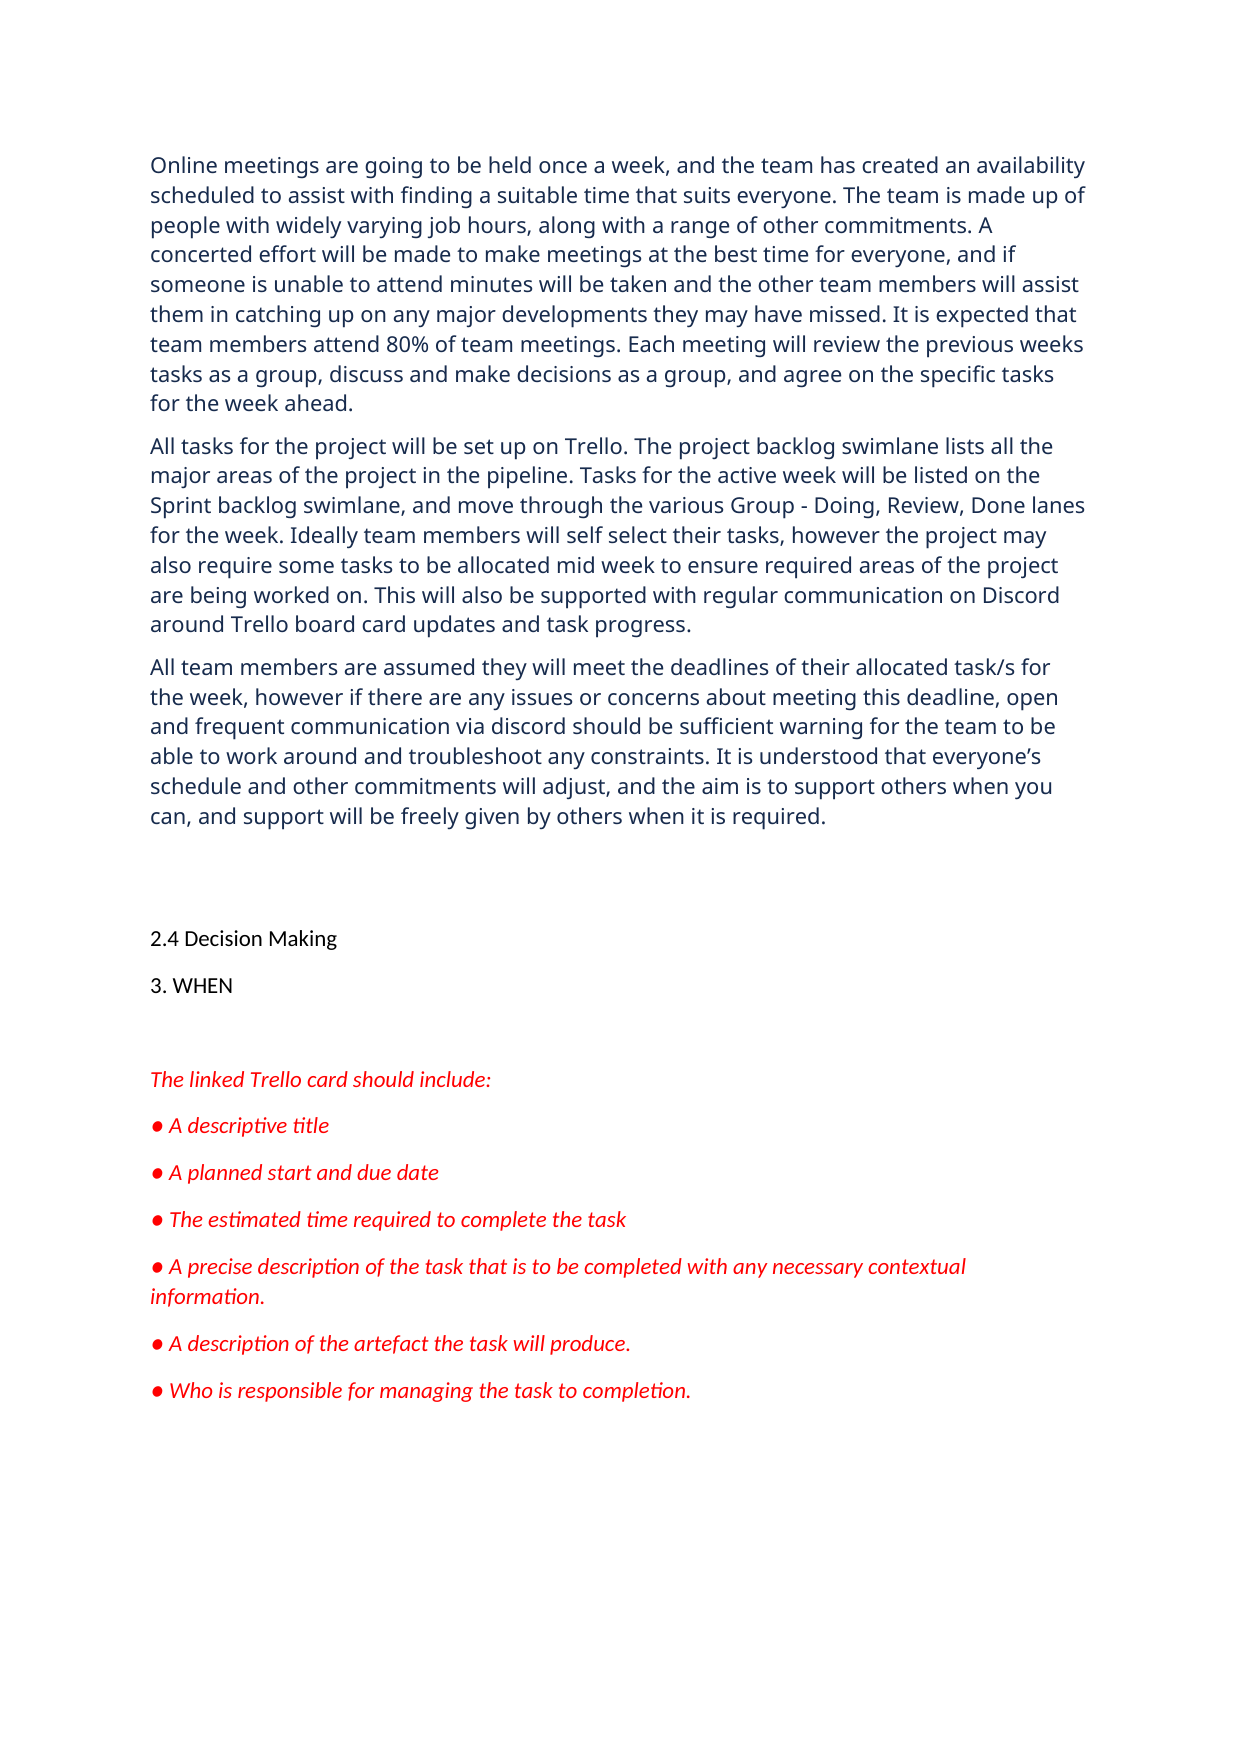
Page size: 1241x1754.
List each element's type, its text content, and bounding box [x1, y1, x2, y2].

text ● The estimated time required to complete the task [150, 1205, 1090, 1233]
text The linked Trello card should include: [150, 1065, 1090, 1093]
text ● A precise description of the task that is to be completed with any necessary contextual information. [150, 1252, 1090, 1311]
text ● A planned start and due date [150, 1158, 1090, 1187]
text ● A descriptive title [150, 1112, 1090, 1140]
text All team members are assumed they will meet the deadlines of their allocated task/s for the week, however if there are any issues or concerns about meeting this deadline, open and frequent communication via discord should be sufficient warning for the team to be able to work around and troubleshoot any constraints. It is understood that everyone’s schedule and other commitments will adjust, and the aim is to support others when you can, and support will be freely given by others when it is required. [150, 652, 1090, 830]
text All tasks for the project will be set up on Trello. The project backlog swimlane lists all the major areas of the project in the pipeline. Tasks for the active week will be listed on the Sprint backlog swimlane, and move through the various Group - Doing, Review, Done lanes for the week. Ideally team members will self select their tasks, however the project may also require some tasks to be allocated mid week to ensure required areas of the project are being worked on. This will also be supported with regular communication on Discord around Trello board card updates and task progress. [150, 431, 1090, 639]
text ● A description of the artefact the task will produce. [150, 1329, 1090, 1357]
text ● Who is responsible for managing the task to completion. [150, 1376, 1090, 1404]
text 3. WHEN [150, 971, 1090, 999]
text 2.4 Decision Making [150, 924, 1090, 952]
text Online meetings are going to be held once a week, and the team has created an availability scheduled to assist with finding a suitable time that suits everyone. The team is made up of people with widely varying job hours, along with a range of other commitments. A concerted effort will be made to make meetings at the best time for everyone, and if someone is unable to attend minutes will be taken and the other team members will assist them in catching up on any major developments they may have missed. It is expected that team members attend 80% of team meetings. Each meeting will review the previous weeks tasks as a group, discuss and make decisions as a group, and agree on the specific tasks for the week ahead. [150, 150, 1090, 418]
